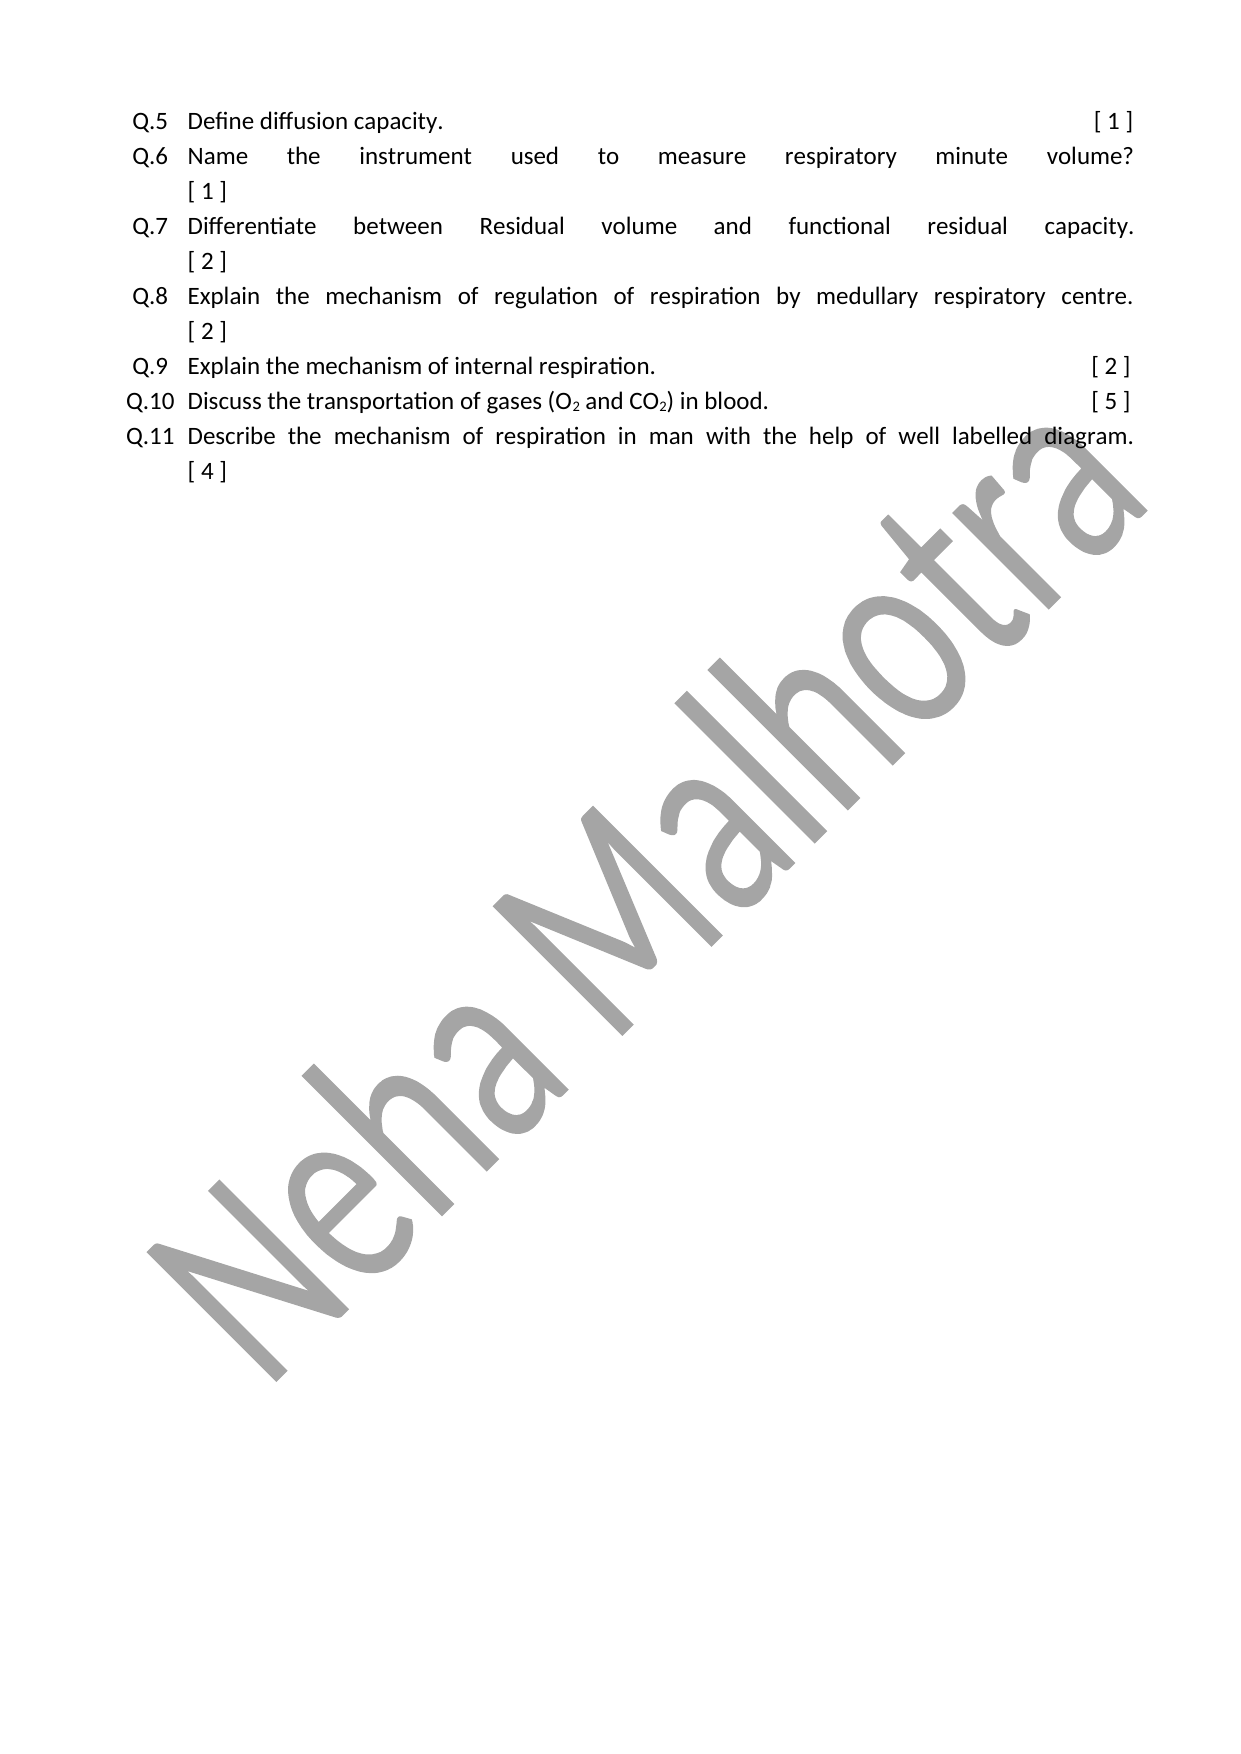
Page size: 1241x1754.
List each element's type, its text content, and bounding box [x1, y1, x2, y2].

list Differentiate between Residual volume and functional residual capacity. [ 2 ] [150, 210, 1135, 276]
list Describe the mechanism of respiration in man with the help of well labelled diagram. [ 4 ] [150, 420, 1135, 486]
list Define diffusion capacity. [ 1 ] [150, 105, 1135, 136]
list Explain the mechanism of internal respiration. [ 2 ] [150, 350, 1135, 381]
list Name the instrument used to measure respiratory minute volume? [ 1 ] [150, 140, 1135, 206]
list Explain the mechanism of regulation of respiration by medullary respiratory centre. [ 2 ] [150, 280, 1135, 346]
list Discuss the transportation of gases (O2 and CO2) in blood. [ 5 ] [150, 385, 1135, 416]
